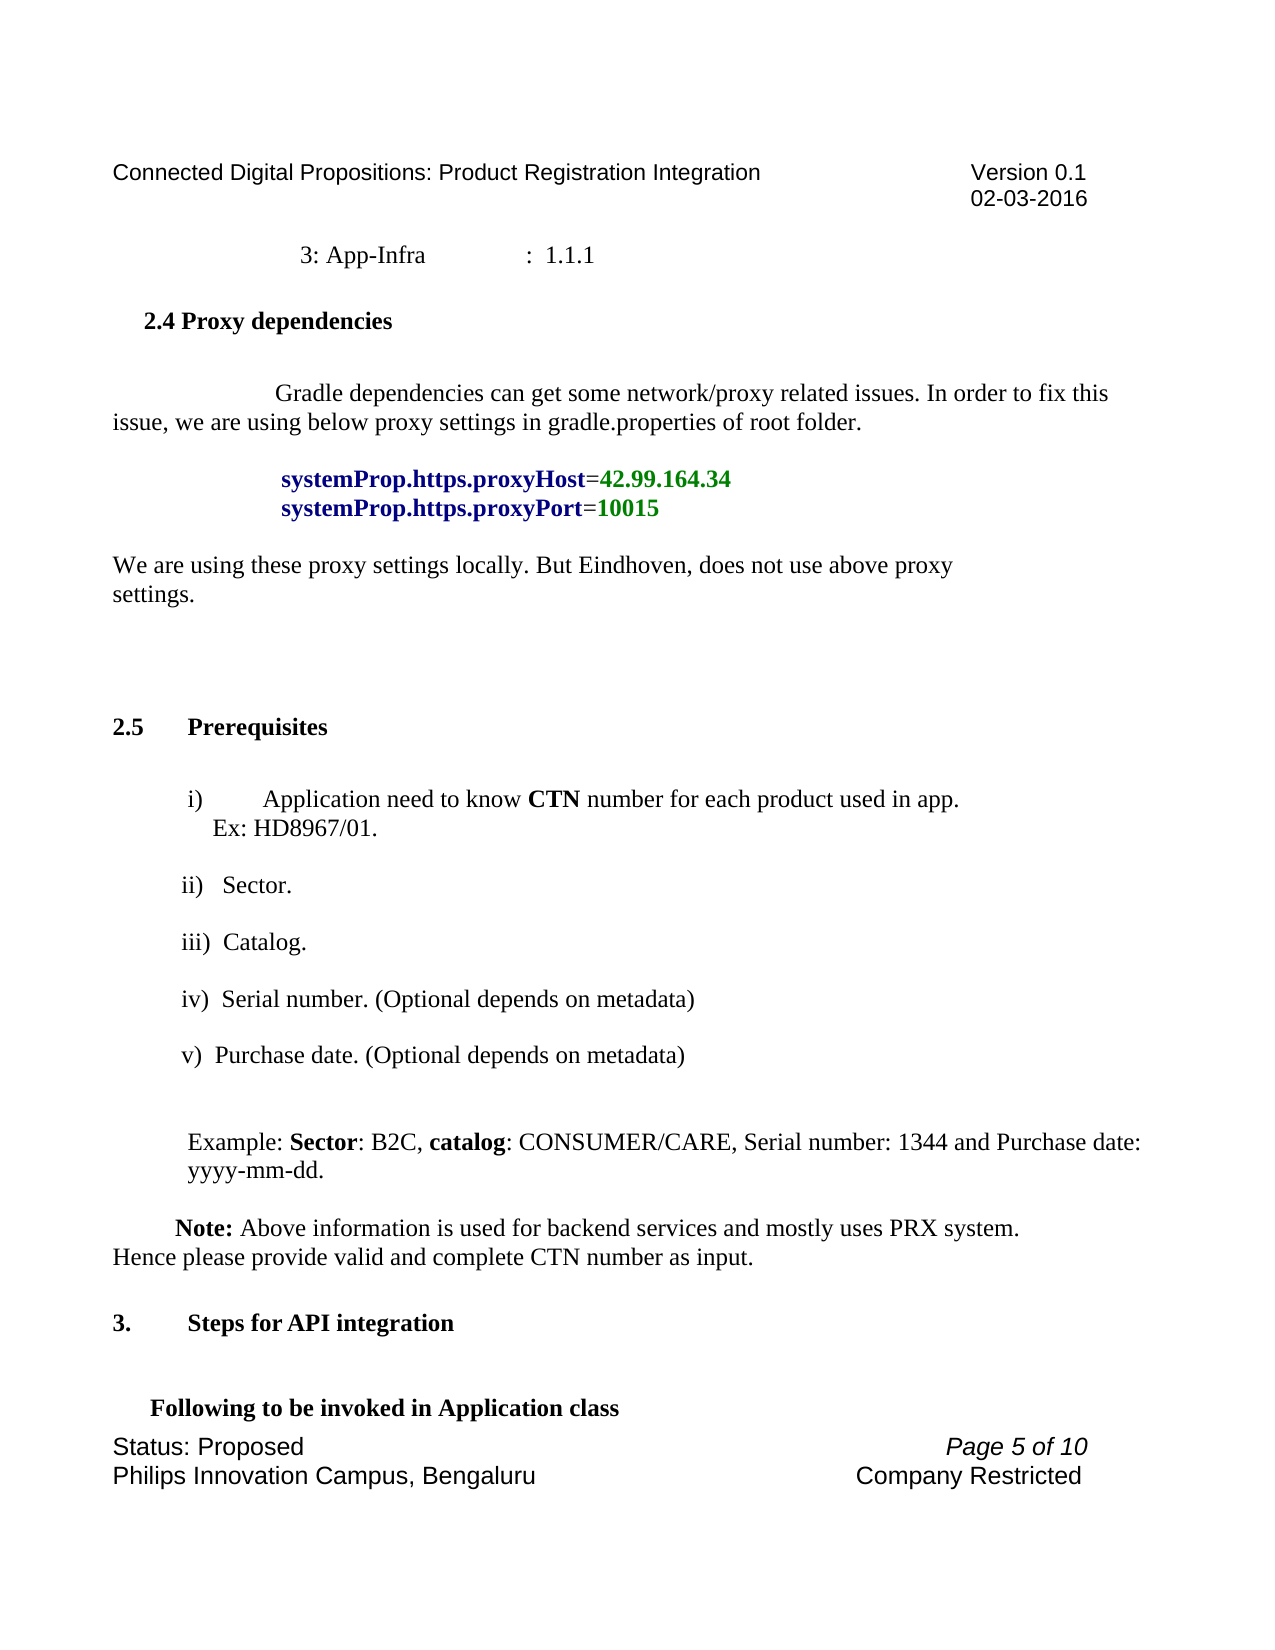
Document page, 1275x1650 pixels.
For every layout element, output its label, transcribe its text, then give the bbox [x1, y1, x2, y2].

subtitle Steps for API integration [112, 1308, 1162, 1337]
text systemProp.https.proxyPort=10015 [112, 493, 1162, 522]
text iv) Serial number. (Optional depends on metadata) [112, 984, 1162, 1012]
text iii) Catalog. [112, 927, 1162, 956]
text Hence please provide valid and complete CTN number as input. [112, 1242, 1162, 1271]
subtitle Prerequisites [112, 712, 1162, 741]
text Note: Above information is used for backend services and mostly uses PRX system. [112, 1213, 1162, 1242]
text Gradle dependencies can get some network/proxy related issues. In order to fix this issue, we are using below proxy settings in gradle.properties of root folder. [112, 378, 1162, 436]
list Application need to know CTN number for each product used in app. [187, 784, 1162, 813]
text settings. [112, 579, 1162, 608]
text v) Purchase date. (Optional depends on metadata) [112, 1041, 1162, 1069]
text 3: App-Infra : 1.1.1 [187, 240, 1162, 268]
text Ex: HD8967/01. [187, 813, 1162, 841]
text systemProp.https.proxyHost=42.99.164.34 [112, 464, 1162, 493]
subtitle 2.4 Proxy dependencies [112, 306, 1162, 335]
text We are using these proxy settings locally. But Eindhoven, does not use above proxy [112, 551, 1162, 579]
text Following to be invoked in Application class [112, 1393, 1162, 1421]
text Example: Sector: B2C, catalog: CONSUMER/CARE, Serial number: 1344 and Purchase date: yyyy-mm-dd. [187, 1127, 1162, 1184]
text ii) Sector. [112, 870, 1162, 899]
